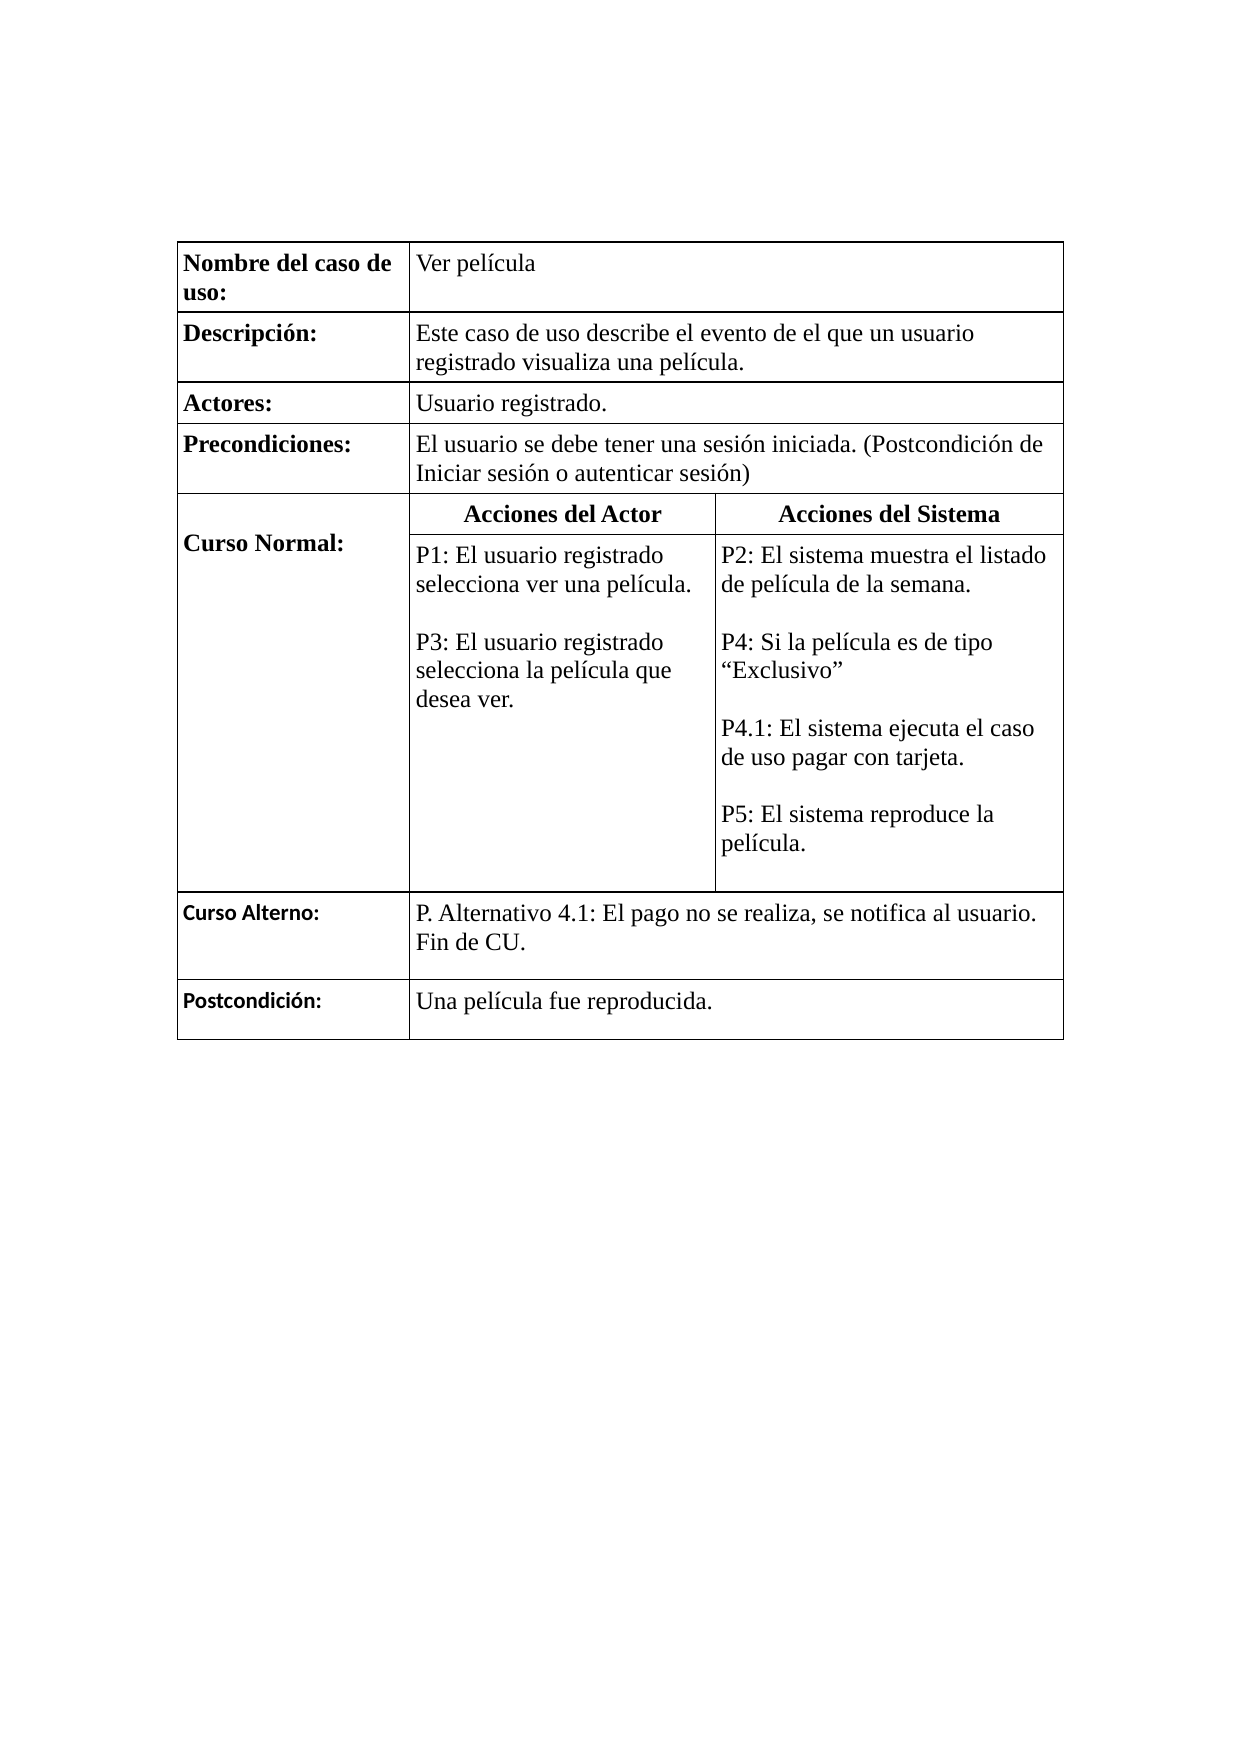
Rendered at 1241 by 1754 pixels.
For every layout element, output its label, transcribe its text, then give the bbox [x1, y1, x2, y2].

table_cell Este caso de uso describe el evento de el que un usuario registrado visualiza una película. [410, 313, 1063, 381]
table_cell Una película fue reproducida. [410, 980, 1063, 1038]
table_cell Precondiciones: [178, 424, 409, 493]
table_cell El usuario se debe tener una sesión iniciada. (Postcondición de Iniciar sesión o autenticar sesión) [410, 424, 1063, 493]
table_cell Curso Alterno: [178, 893, 409, 979]
table_cell Postcondición: [178, 980, 409, 1038]
table_cell Descripción: [178, 313, 409, 381]
table_cell Usuario registrado. [410, 383, 1063, 423]
table_cell Acciones del Actor [410, 494, 715, 534]
table_cell Curso Normal: [178, 494, 409, 891]
table_cell P2: El sistema muestra el listado de película de la semana. P4: Si la película es de tipo “Exclusivo” P4.1: El sistema ejecuta el caso de uso pagar con tarjeta. P5: El sistema reproduce la película. [716, 535, 1063, 891]
table_cell Actores: [178, 383, 409, 423]
table_cell P1: El usuario registrado selecciona ver una película. P3: El usuario registrado selecciona la película que desea ver. [410, 535, 715, 891]
table_cell Acciones del Sistema [716, 494, 1063, 534]
table_cell P. Alternativo 4.1: El pago no se realiza, se notifica al usuario. Fin de CU. [410, 893, 1063, 979]
table_header Nombre del caso de uso: [178, 243, 409, 311]
table_header Ver película [410, 243, 1063, 311]
